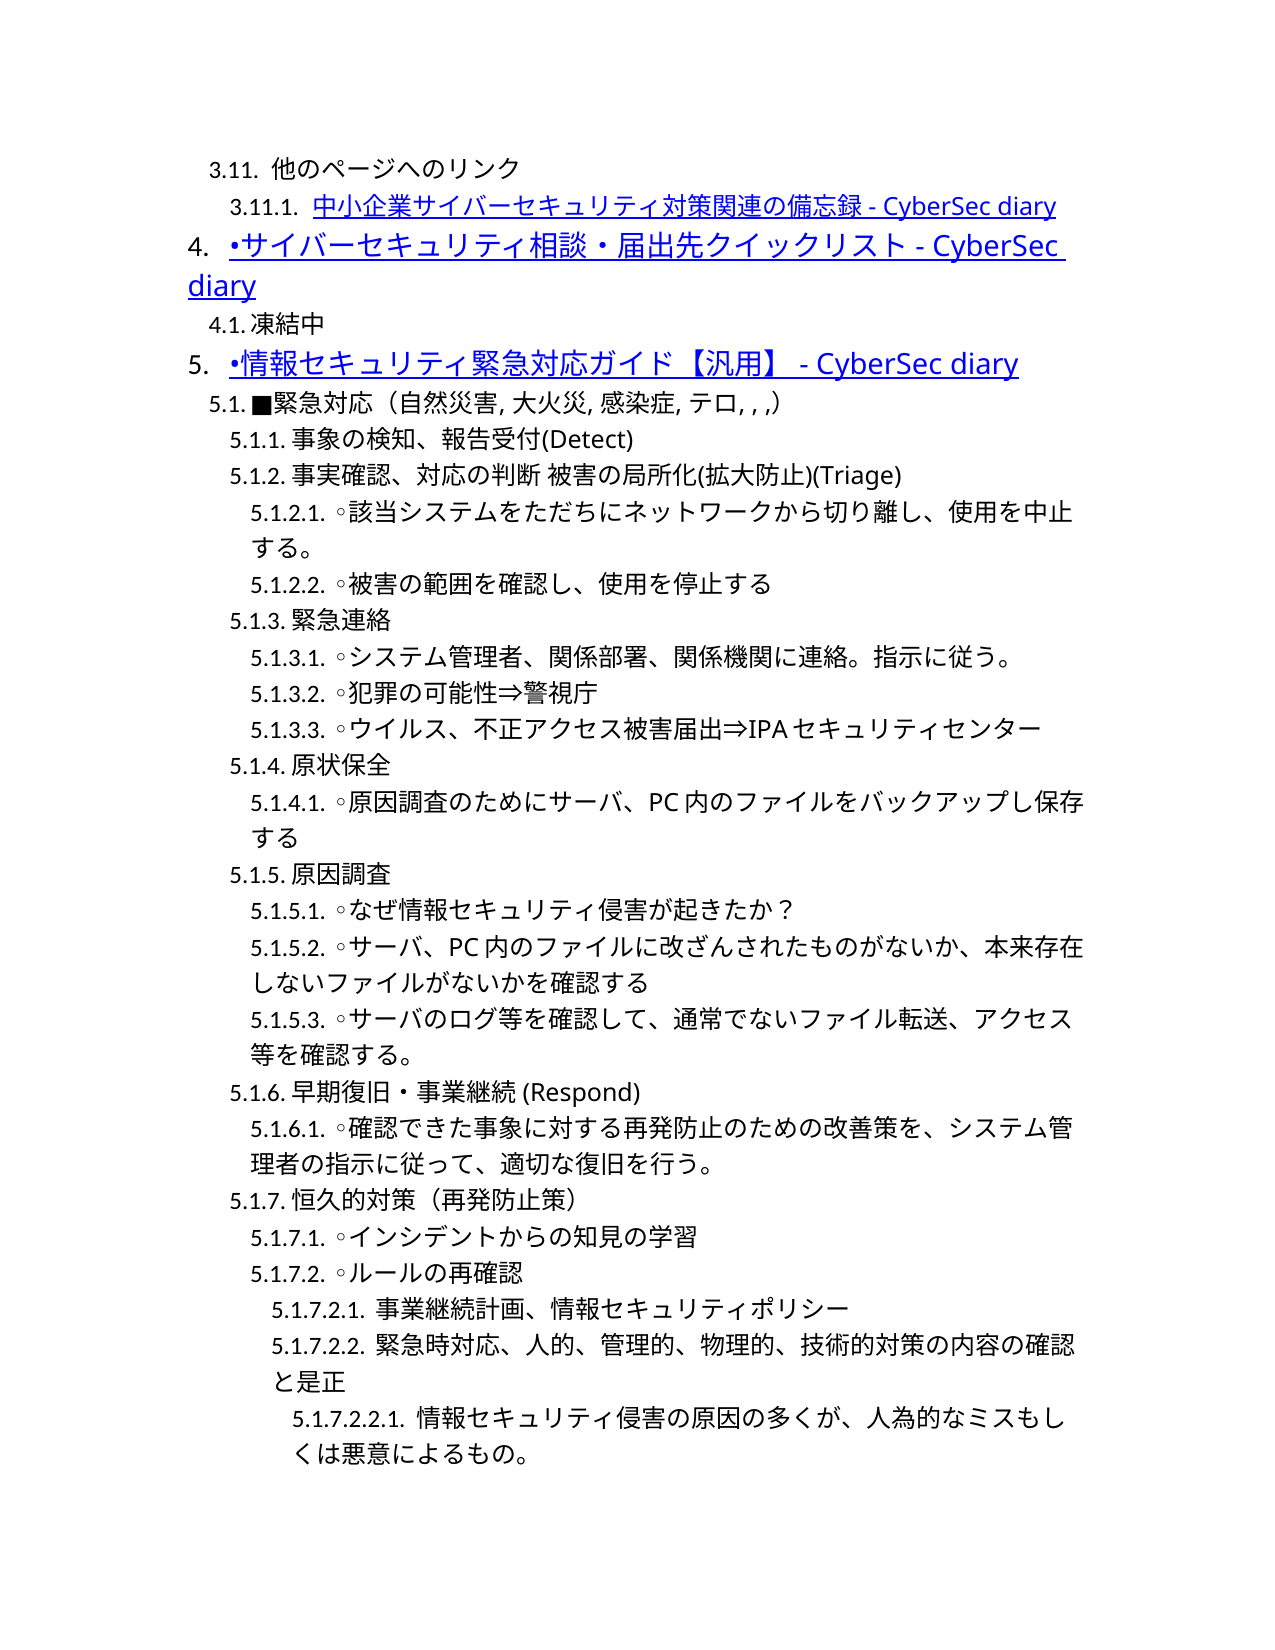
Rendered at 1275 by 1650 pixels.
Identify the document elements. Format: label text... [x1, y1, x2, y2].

subtitle ◦ウイルス、不正アクセス被害届出⇒IPAセキュリティセンター [250, 709, 1087, 746]
subtitle 原状保全 [229, 746, 1087, 782]
subtitle 情報セキュリティ侵害の原因の多くが、人為的なミスもしくは悪意によるもの。 [292, 1398, 1087, 1471]
subtitle 事業継続計画、情報セキュリティポリシー [271, 1289, 1087, 1326]
subtitle 凍結中 [208, 304, 1087, 341]
subtitle 事象の検知、報告受付(Detect) [229, 419, 1087, 456]
subtitle ◦サーバ、PC内のファイルに改ざんされたものがないか、本来存在しないファイルがないかを確認する [250, 927, 1087, 999]
subtitle •サイバーセキュリティ相談・届出先クイックリスト - CyberSec diary [187, 222, 1087, 304]
subtitle ◦被害の範囲を確認し、使用を停止する [250, 564, 1087, 601]
subtitle ◦なぜ情報セキュリティ侵害が起きたか？ [250, 891, 1087, 927]
subtitle ■緊急対応（自然災害, 大火災, 感染症, テロ, , ,） [208, 383, 1087, 419]
subtitle 他のページへのリンク [208, 150, 1087, 186]
subtitle 早期復旧・事業継続 (Respond) [229, 1072, 1087, 1108]
subtitle ◦システム管理者、関係部署、関係機関に連絡。指示に従う。 [250, 637, 1087, 673]
subtitle 事実確認、対応の判断 被害の局所化(拡大防止)(Triage) [229, 456, 1087, 492]
subtitle ◦確認できた事象に対する再発防止のための改善策を、システム管理者の指示に従って、適切な復旧を行う。 [250, 1108, 1087, 1181]
subtitle 緊急連絡 [229, 601, 1087, 637]
subtitle ◦ルールの再確認 [250, 1253, 1087, 1289]
subtitle ◦インシデントからの知見の学習 [250, 1217, 1087, 1253]
subtitle ◦原因調査のためにサーバ、PC内のファイルをバックアップし保存する [250, 782, 1087, 854]
subtitle ◦該当システムをただちにネットワークから切り離し、使用を中止する。 [250, 492, 1087, 564]
subtitle 恒久的対策（再発防止策） [229, 1181, 1087, 1217]
subtitle 原因調査 [229, 854, 1087, 891]
subtitle 緊急時対応、人的、管理的、物理的、技術的対策の内容の確認と是正 [271, 1326, 1087, 1398]
subtitle ◦犯罪の可能性⇒警視庁 [250, 673, 1087, 709]
subtitle ◦サーバのログ等を確認して、通常でないファイル転送、アクセス等を確認する。 [250, 999, 1087, 1072]
subtitle 中小企業サイバーセキュリティ対策関連の備忘録 - CyberSec diary [229, 186, 1087, 222]
subtitle •情報セキュリティ緊急対応ガイド【汎用】 - CyberSec diary [187, 341, 1087, 383]
